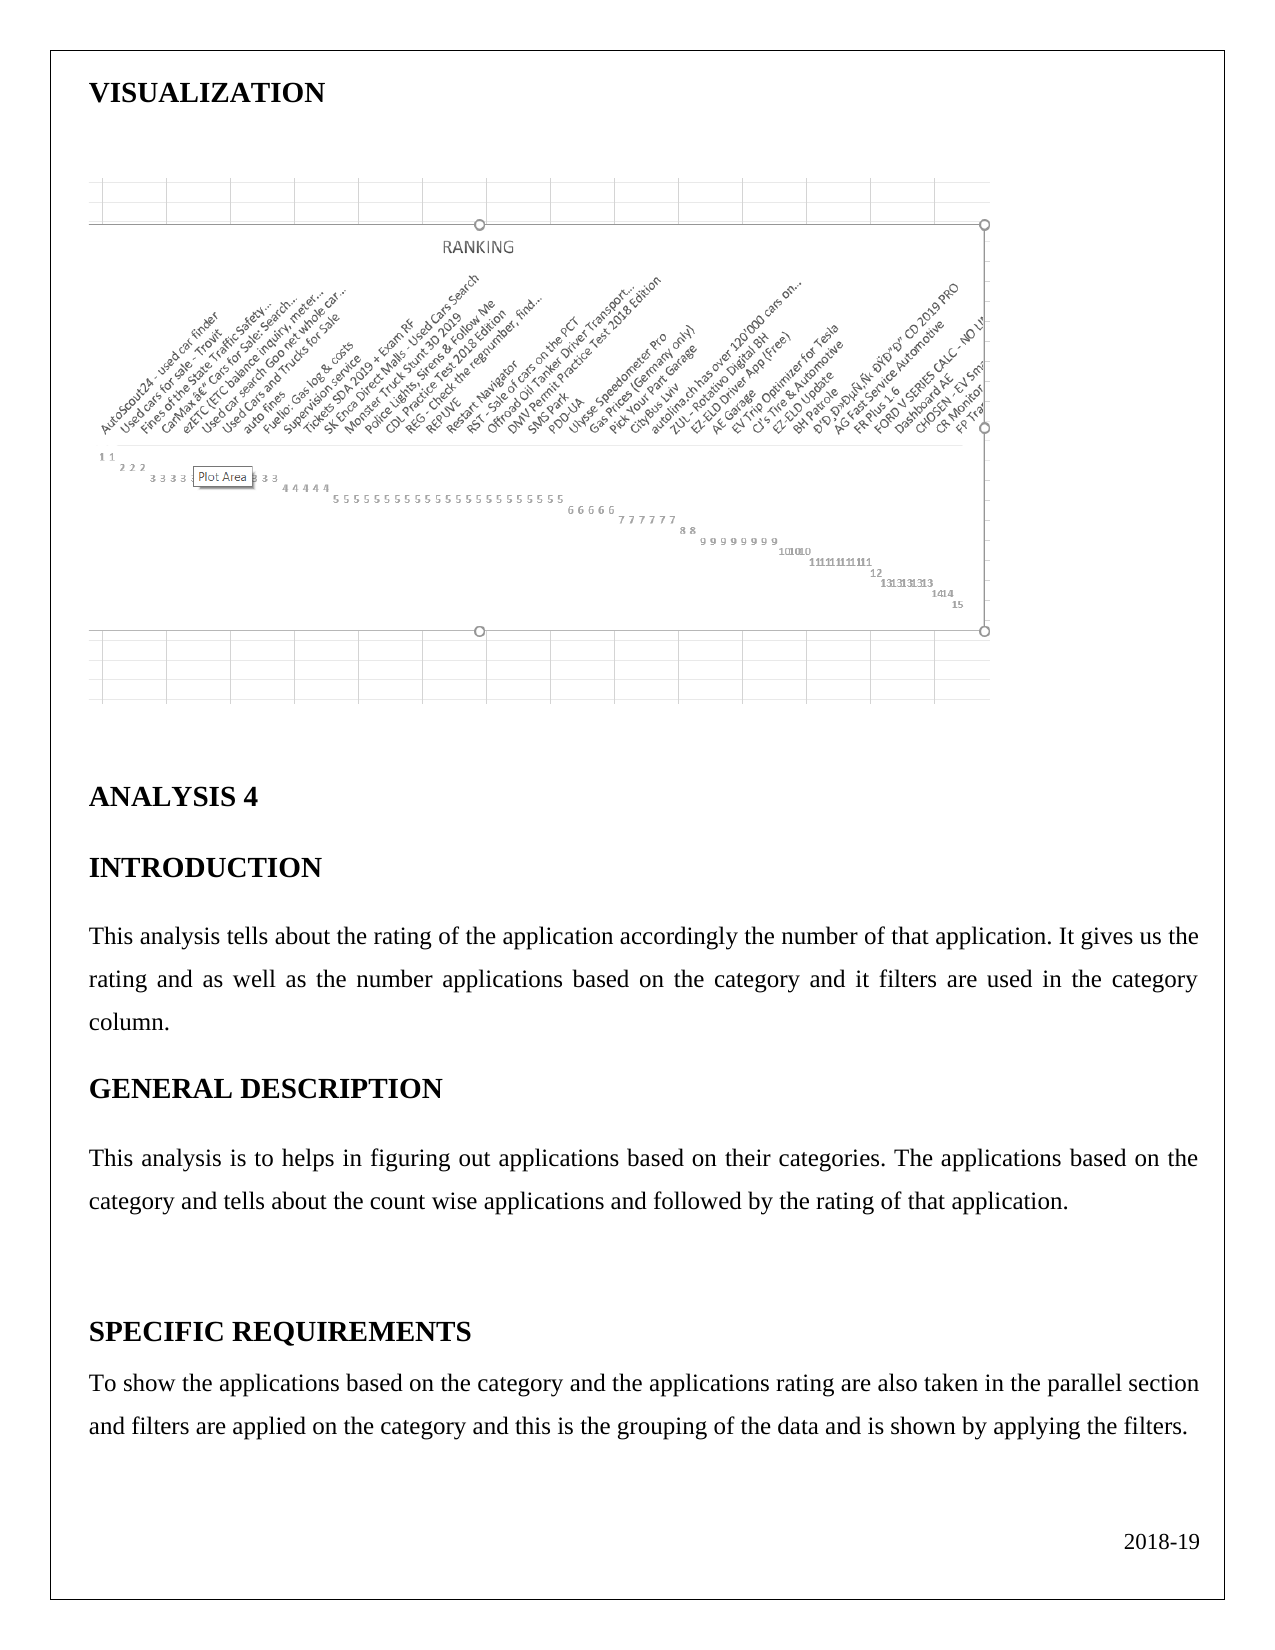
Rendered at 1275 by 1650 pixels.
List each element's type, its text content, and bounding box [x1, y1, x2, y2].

picture [88, 178, 990, 704]
text GENERAL DESCRIPTION [89, 1071, 1200, 1105]
text This analysis tells about the rating of the application accordingly the number of that application. It gives us the rating and as well as the number applications based on the category and it filters are used in the category column. [89, 921, 1200, 1036]
text This analysis is to helps in figuring out applications based on their categories. The applications based on the category and tells about the count wise applications and followed by the rating of that application. [89, 1143, 1200, 1214]
text INTRODUCTION [89, 850, 1200, 884]
text ANALYSIS 4 [89, 779, 1200, 812]
text To show the applications based on the category and the applications rating are also taken in the parallel section and filters are applied on the category and this is the grouping of the data and is shown by applying the filters. [89, 1368, 1200, 1440]
text VISUALIZATION [89, 75, 1200, 108]
text SPECIFIC REQUIREMENTS [89, 1314, 1200, 1347]
